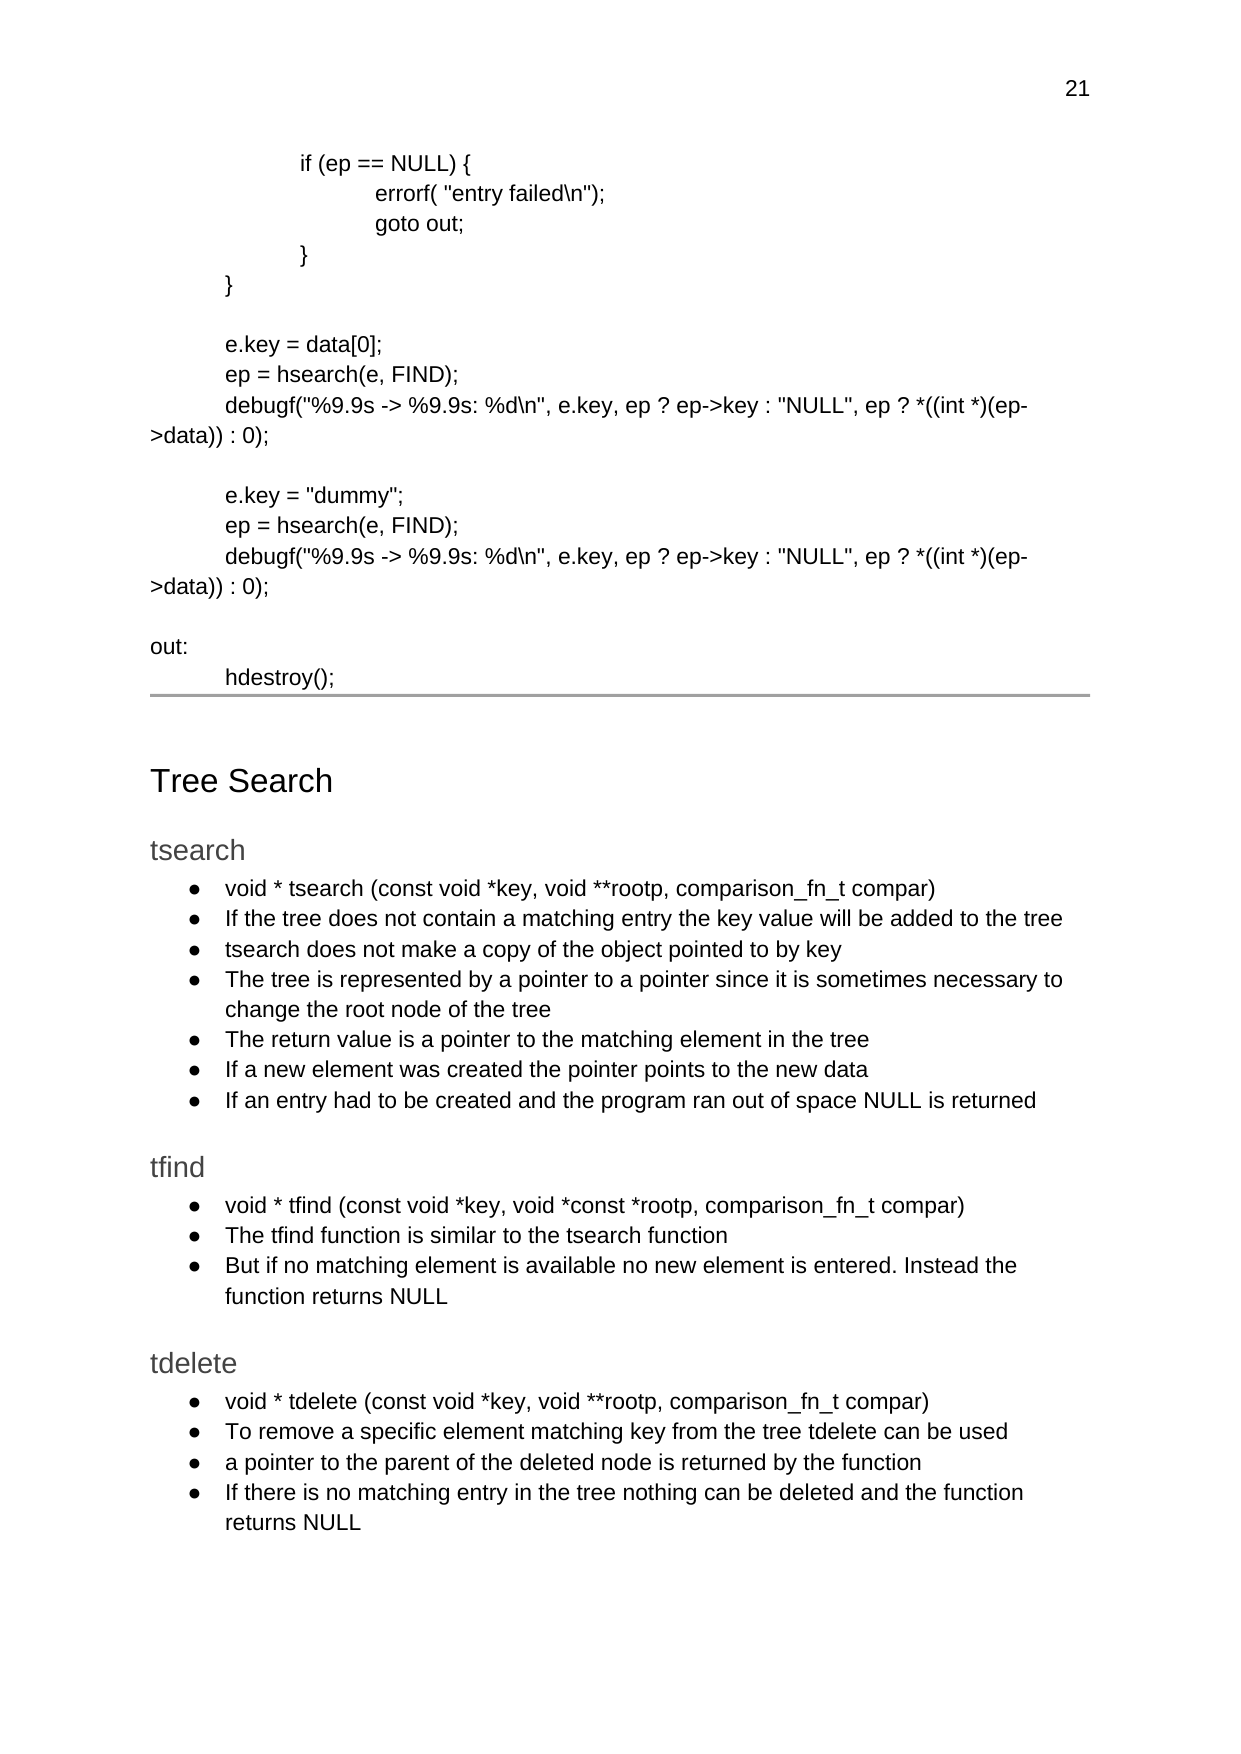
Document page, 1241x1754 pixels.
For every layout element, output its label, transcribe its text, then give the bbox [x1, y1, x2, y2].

list The tree is represented by a pointer to a pointer since it is sometimes necessary to change the root node of the tree [187, 966, 1090, 1022]
text } [150, 271, 1090, 297]
list a pointer to the parent of the deleted node is returned by the function [187, 1448, 1090, 1475]
text errorf( "entry failed\n"); [150, 180, 1090, 207]
list The tfind function is similar to the tsearch function [187, 1222, 1090, 1248]
text e.key = "dummy"; [150, 482, 1090, 509]
subtitle Tree Search [150, 761, 1090, 800]
subtitle tdelete [150, 1346, 1090, 1380]
list void * tfind (const void *key, void *const *rootp, comparison_fn_t compar) [187, 1192, 1090, 1218]
text ep = hsearch(e, FIND); [150, 361, 1090, 388]
text } [150, 241, 1090, 267]
list void * tdelete (const void *key, void **rootp, comparison_fn_t compar) [187, 1388, 1090, 1414]
list But if no matching element is available no new element is entered. Instead the function returns NULL [187, 1252, 1090, 1309]
list If a new element was created the pointer points to the new data [187, 1056, 1090, 1083]
list If an entry had to be created and the program ran out of space NULL is returned [187, 1087, 1090, 1113]
list tsearch does not make a copy of the object pointed to by key [187, 936, 1090, 962]
text if (ep == NULL) { [150, 150, 1090, 176]
text e.key = data[0]; [150, 331, 1090, 358]
text hdestroy(); [150, 663, 1090, 690]
subtitle tfind [150, 1150, 1090, 1184]
list The return value is a pointer to the matching element in the tree [187, 1026, 1090, 1052]
text out: [150, 633, 1090, 660]
list If there is no matching entry in the tree nothing can be deleted and the function returns NULL [187, 1479, 1090, 1535]
list If the tree does not contain a matching entry the key value will be added to the tree [187, 905, 1090, 932]
text debugf("%9.9s -> %9.9s: %d\n", e.key, ep ? ep->key : "NULL", ep ? *((int *)(ep->data)) : 0); [150, 543, 1090, 599]
text goto out; [150, 210, 1090, 237]
text debugf("%9.9s -> %9.9s: %d\n", e.key, ep ? ep->key : "NULL", ep ? *((int *)(ep->data)) : 0); [150, 392, 1090, 448]
subtitle tsearch [150, 833, 1090, 867]
list To remove a specific element matching key from the tree tdelete can be used [187, 1418, 1090, 1444]
list void * tsearch (const void *key, void **rootp, comparison_fn_t compar) [187, 875, 1090, 901]
text ep = hsearch(e, FIND); [150, 512, 1090, 539]
